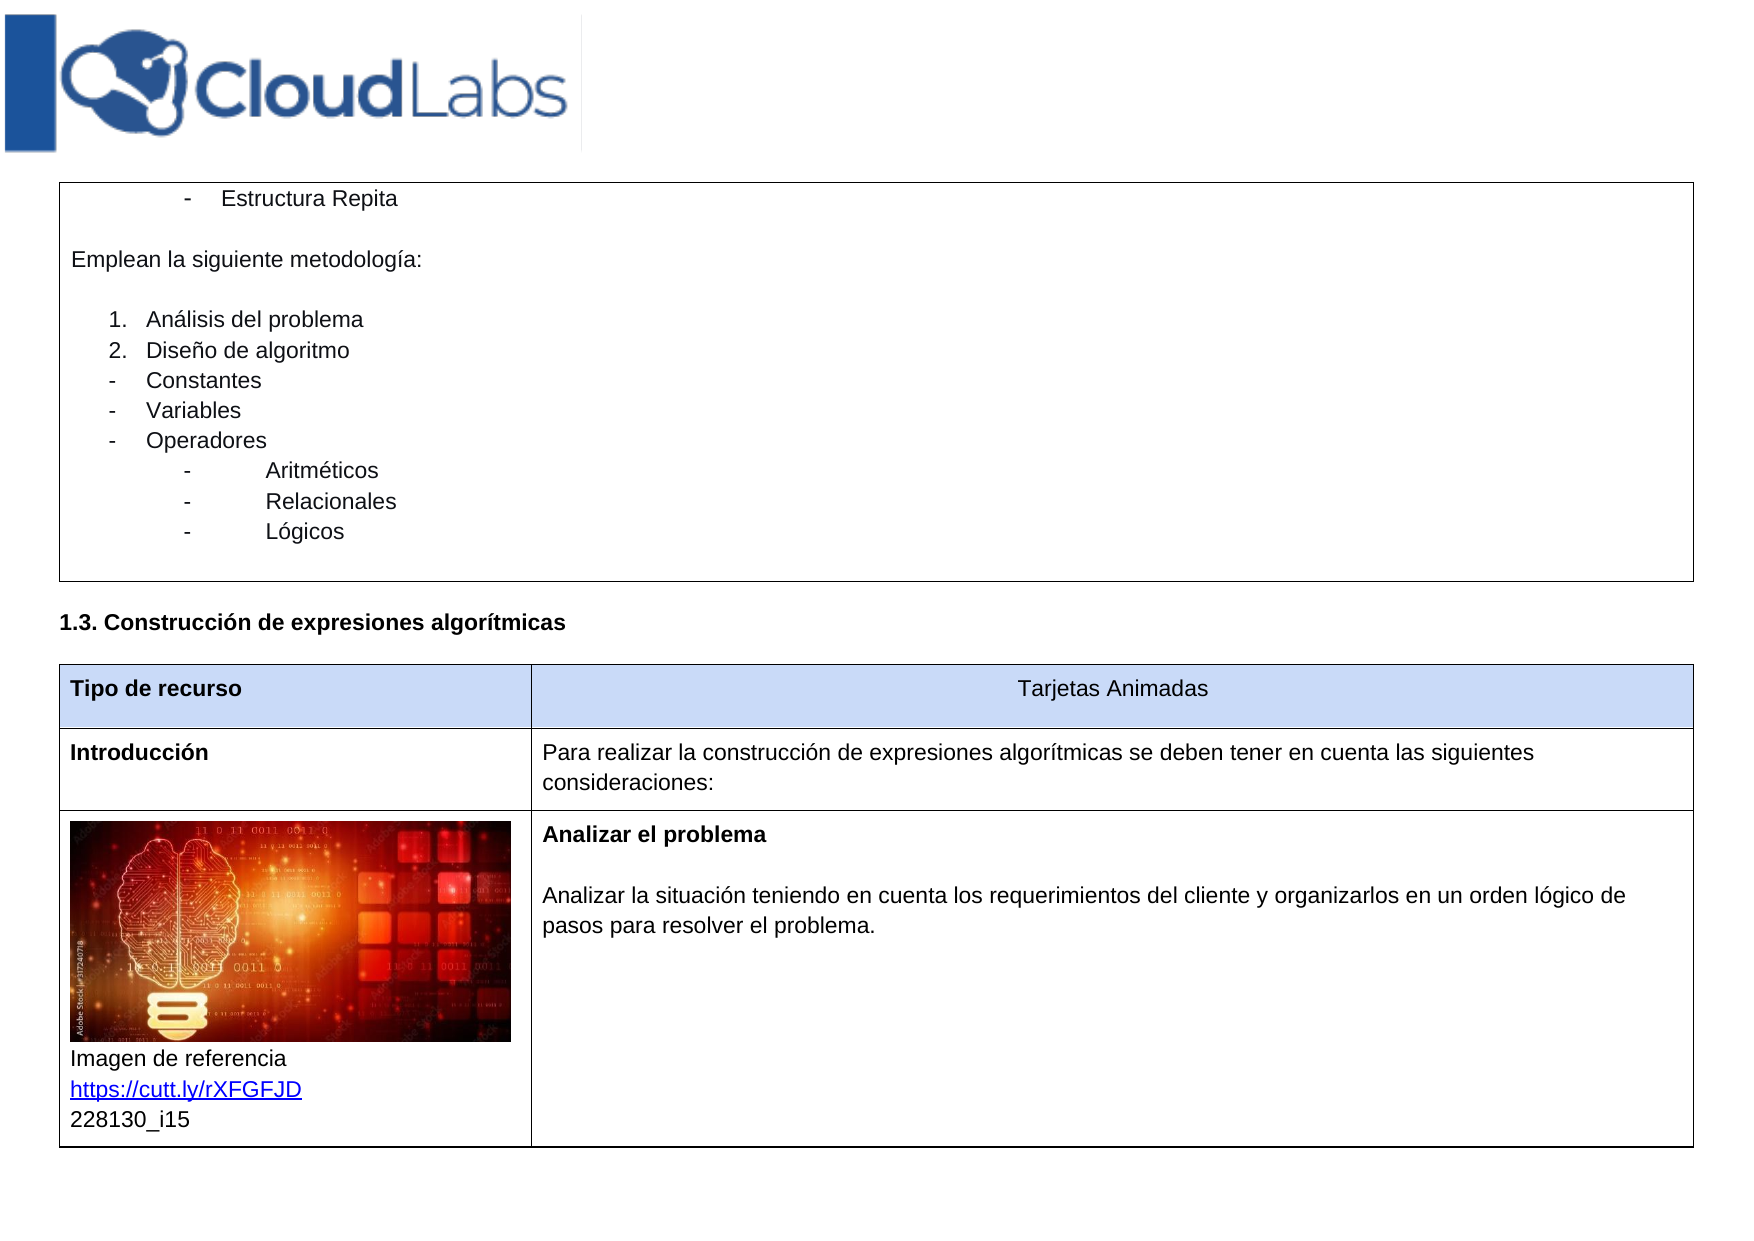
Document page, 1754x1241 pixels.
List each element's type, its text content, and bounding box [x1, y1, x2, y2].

picture [70, 821, 511, 1042]
table_header Tipo de recurso [60, 665, 531, 727]
table_cell Analizar el problema Analizar la situación teniendo en cuenta los requerimientos del cliente y organizarlos en un orden lógico de pasos para resolver el problema. [532, 811, 1693, 1146]
table_cell Introducción [60, 729, 531, 810]
table_cell Imagen de referencia https://cutt.ly/rXFGFJD 228130_i15 [60, 811, 531, 1146]
picture [4, 2, 582, 164]
text 1.3. Construcción de expresiones algorítmicas [59, 608, 1695, 635]
table_header Tarjetas Animadas [532, 665, 1693, 727]
table_cell Para realizar la construcción de expresiones algorítmicas se deben tener en cuenta las siguientes consideraciones: [532, 729, 1693, 810]
